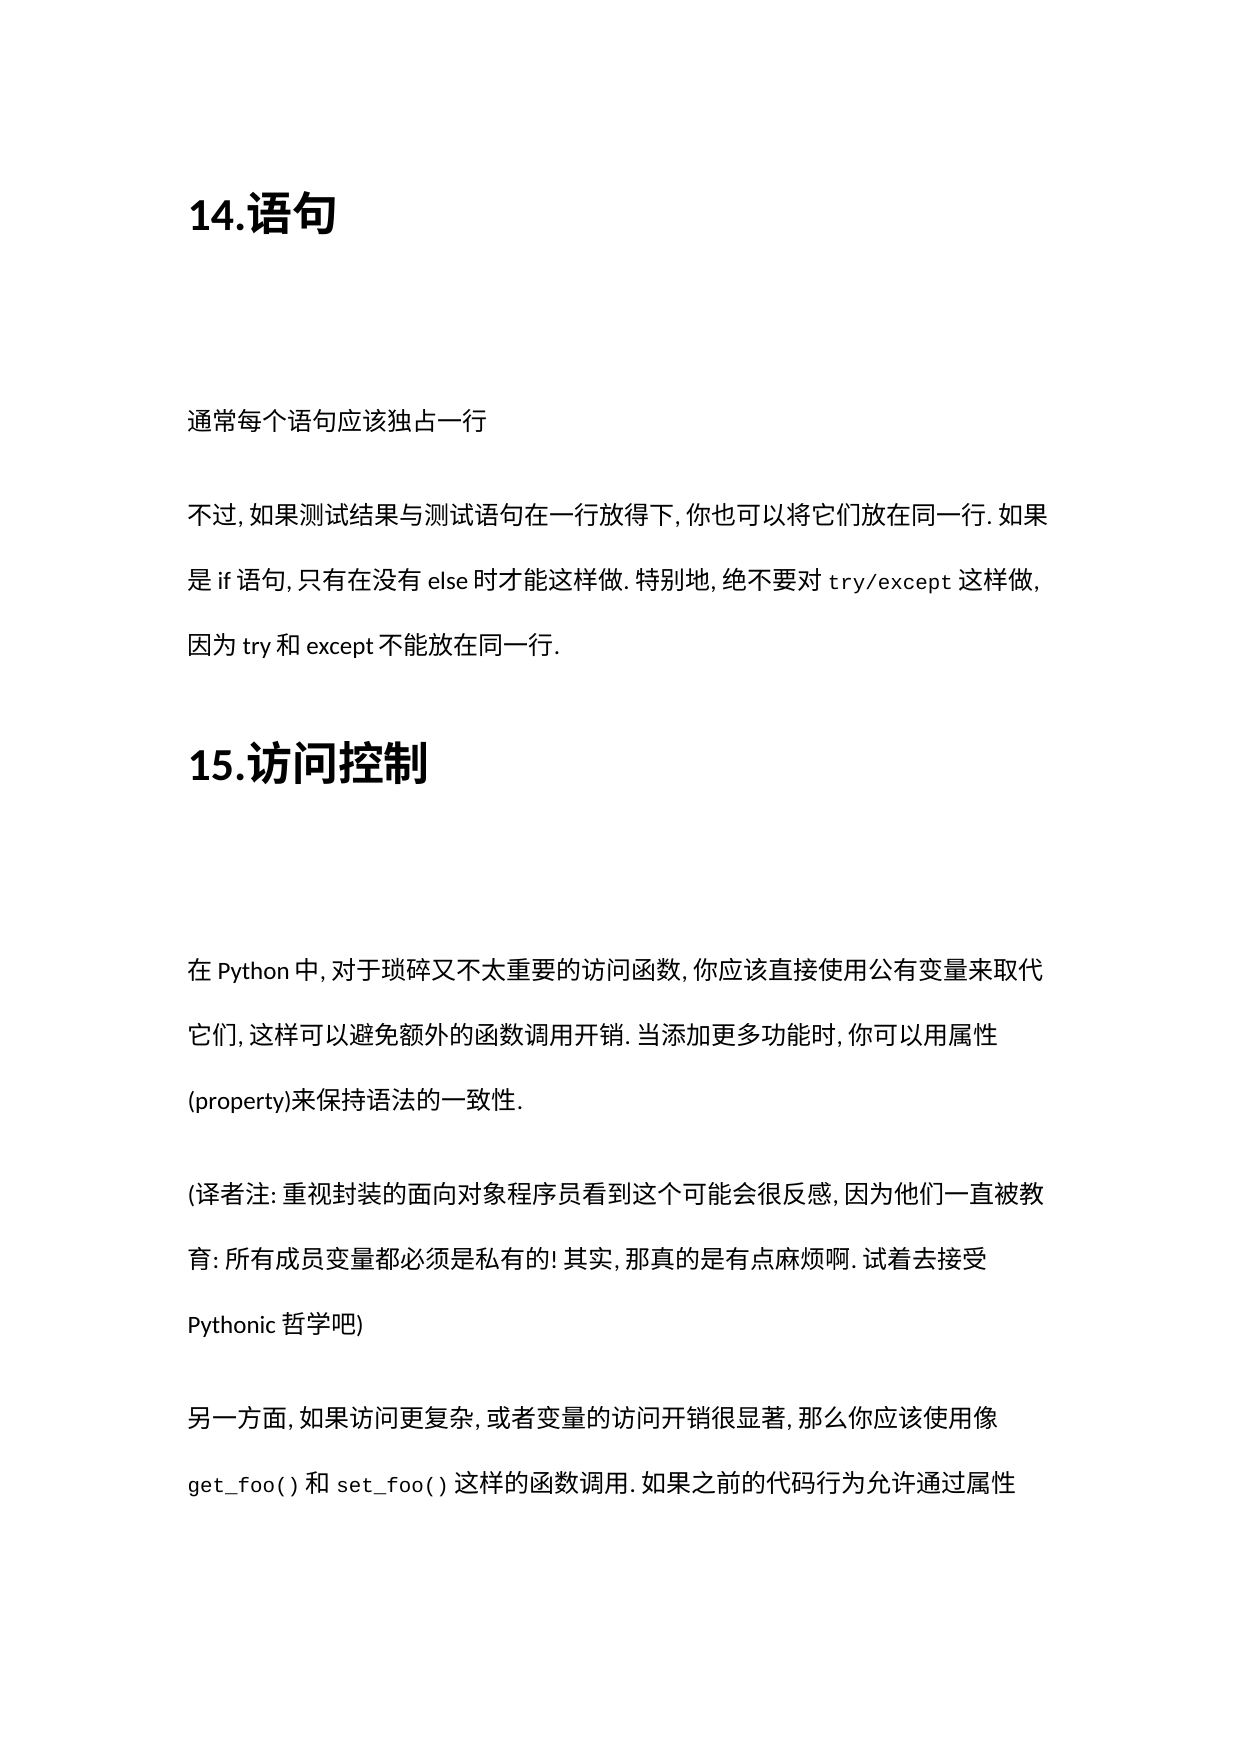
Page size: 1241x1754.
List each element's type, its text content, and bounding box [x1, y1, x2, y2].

subtitle 14.语句 [187, 162, 1053, 259]
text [187, 1384, 1053, 1514]
subtitle 15.访问控制 [187, 711, 1053, 809]
text 不过, 如果测试结果与测试语句在一行放得下, 你也可以将它们放在同一行. 如果是if语句, 只有在没有else时才能这样做. 特别地, 绝不要对 try/except 这样做, 因为try和except不能放在同一行. [187, 481, 1053, 676]
text 在Python中, 对于琐碎又不太重要的访问函数, 你应该直接使用公有变量来取代它们, 这样可以避免额外的函数调用开销. 当添加更多功能时, 你可以用属性(property)来保持语法的一致性. [187, 936, 1053, 1131]
text 通常每个语句应该独占一行 [187, 387, 1053, 452]
text (译者注: 重视封装的面向对象程序员看到这个可能会很反感, 因为他们一直被教育: 所有成员变量都必须是私有的! 其实, 那真的是有点麻烦啊. 试着去接受Pythonic哲学吧) [187, 1160, 1053, 1355]
